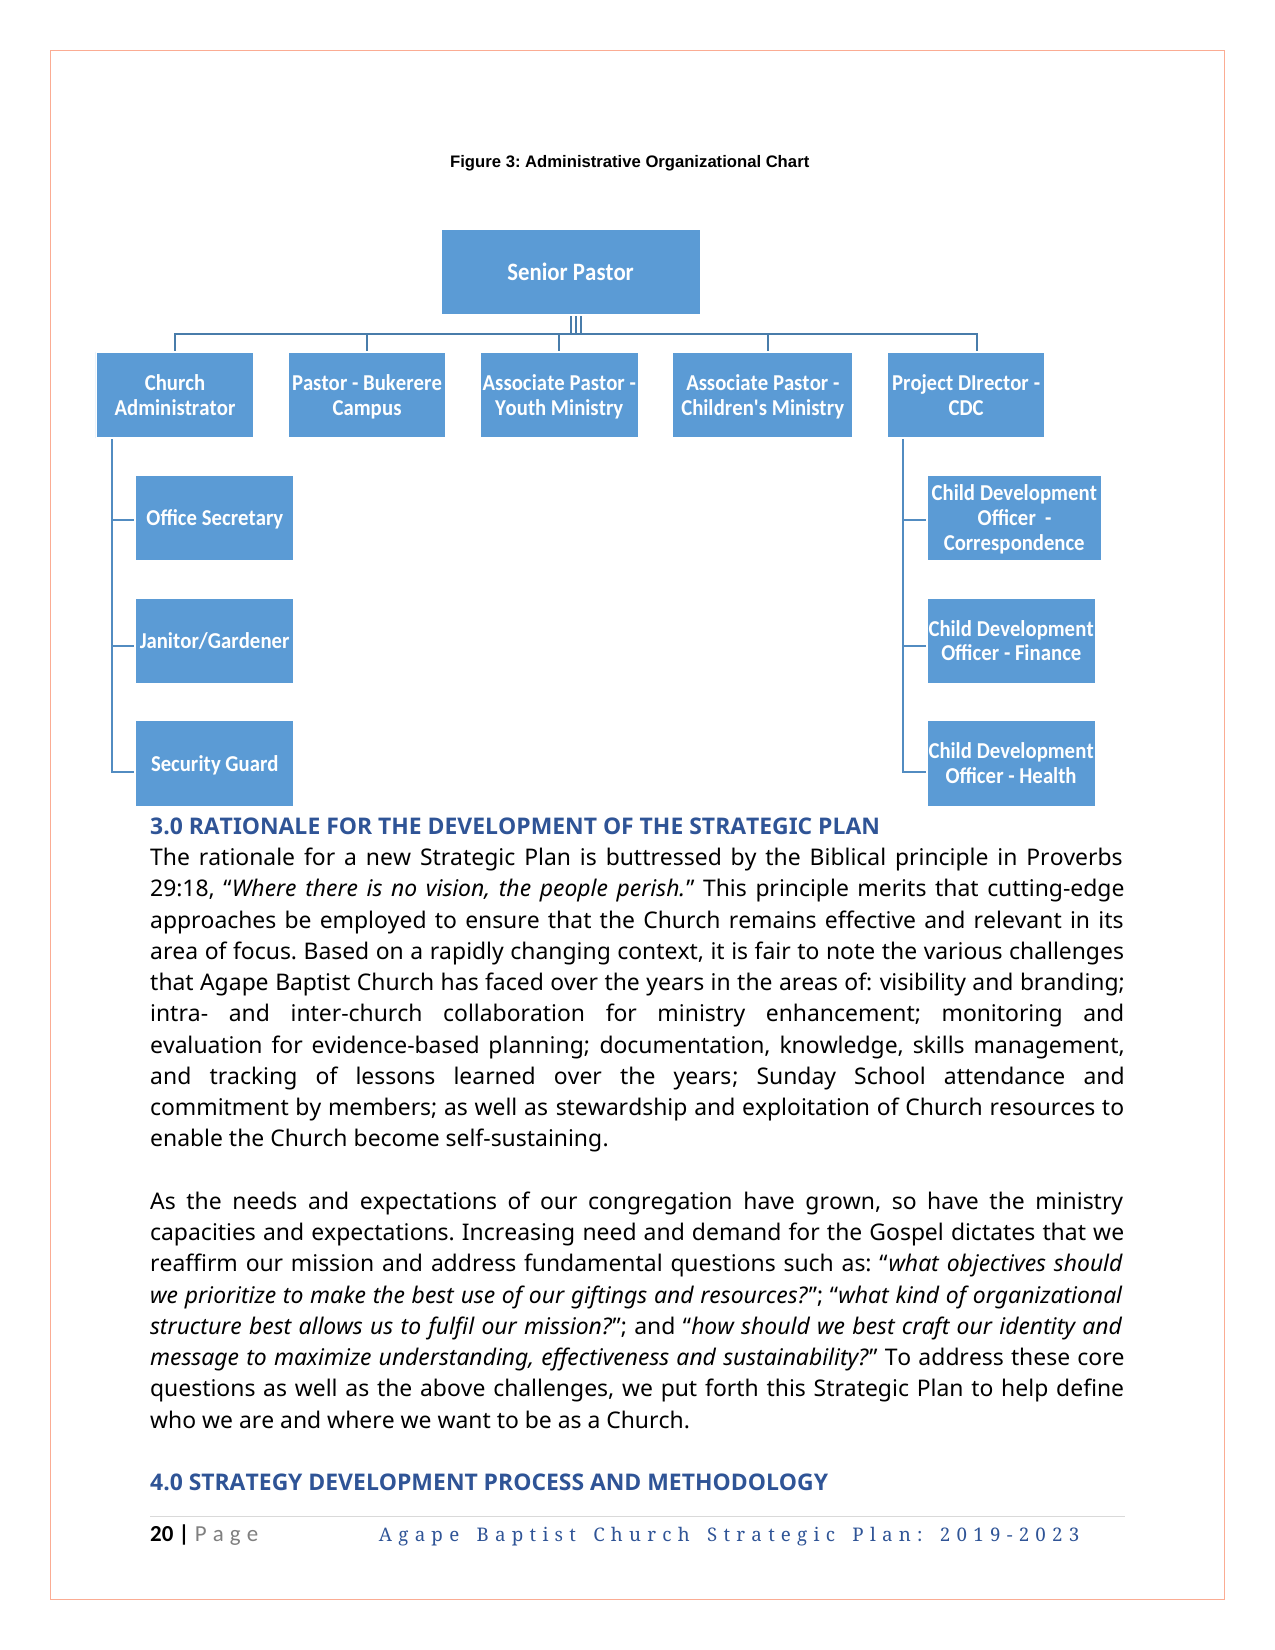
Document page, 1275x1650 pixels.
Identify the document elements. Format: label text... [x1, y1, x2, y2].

text Figure 3: Administrative Organizational Chart [450, 152, 1125, 171]
subtitle 4.0 STRATEGY DEVELOPMENT PROCESS AND METHODOLOGY [150, 1466, 1125, 1497]
text As the needs and expectations of our congregation have grown, so have the ministry capacities and expectations. Increasing need and demand for the Gospel dictates that we reaffirm our mission and address fundamental questions such as: “what objectives should we prioritize to make the best use of our giftings and resources?”; “what kind of organizational structure best allows us to fulfil our mission?”; and “how should we best craft our identity and message to maximize understanding, effectiveness and sustainability?” To address these core questions as well as the above challenges, we put forth this Strategic Plan to help define who we are and where we want to be as a Church. [150, 1185, 1125, 1435]
subtitle 3.0 RATIONALE FOR THE DEVELOPMENT OF THE STRATEGIC PLAN [150, 810, 1125, 841]
text The rationale for a new Strategic Plan is buttressed by the Biblical principle in Proverbs 29:18, “Where there is no vision, the people perish.” This principle merits that cutting-edge approaches be employed to ensure that the Church remains effective and relevant in its area of focus. Based on a rapidly changing context, it is fair to note the various challenges that Agape Baptist Church has faced over the years in the areas of: visibility and branding; intra- and inter-church collaboration for ministry enhancement; monitoring and evaluation for evidence-based planning; documentation, knowledge, skills management, and tracking of lessons learned over the years; Sunday School attendance and commitment by members; as well as stewardship and exploitation of Church resources to enable the Church become self-sustaining. [150, 841, 1125, 1153]
